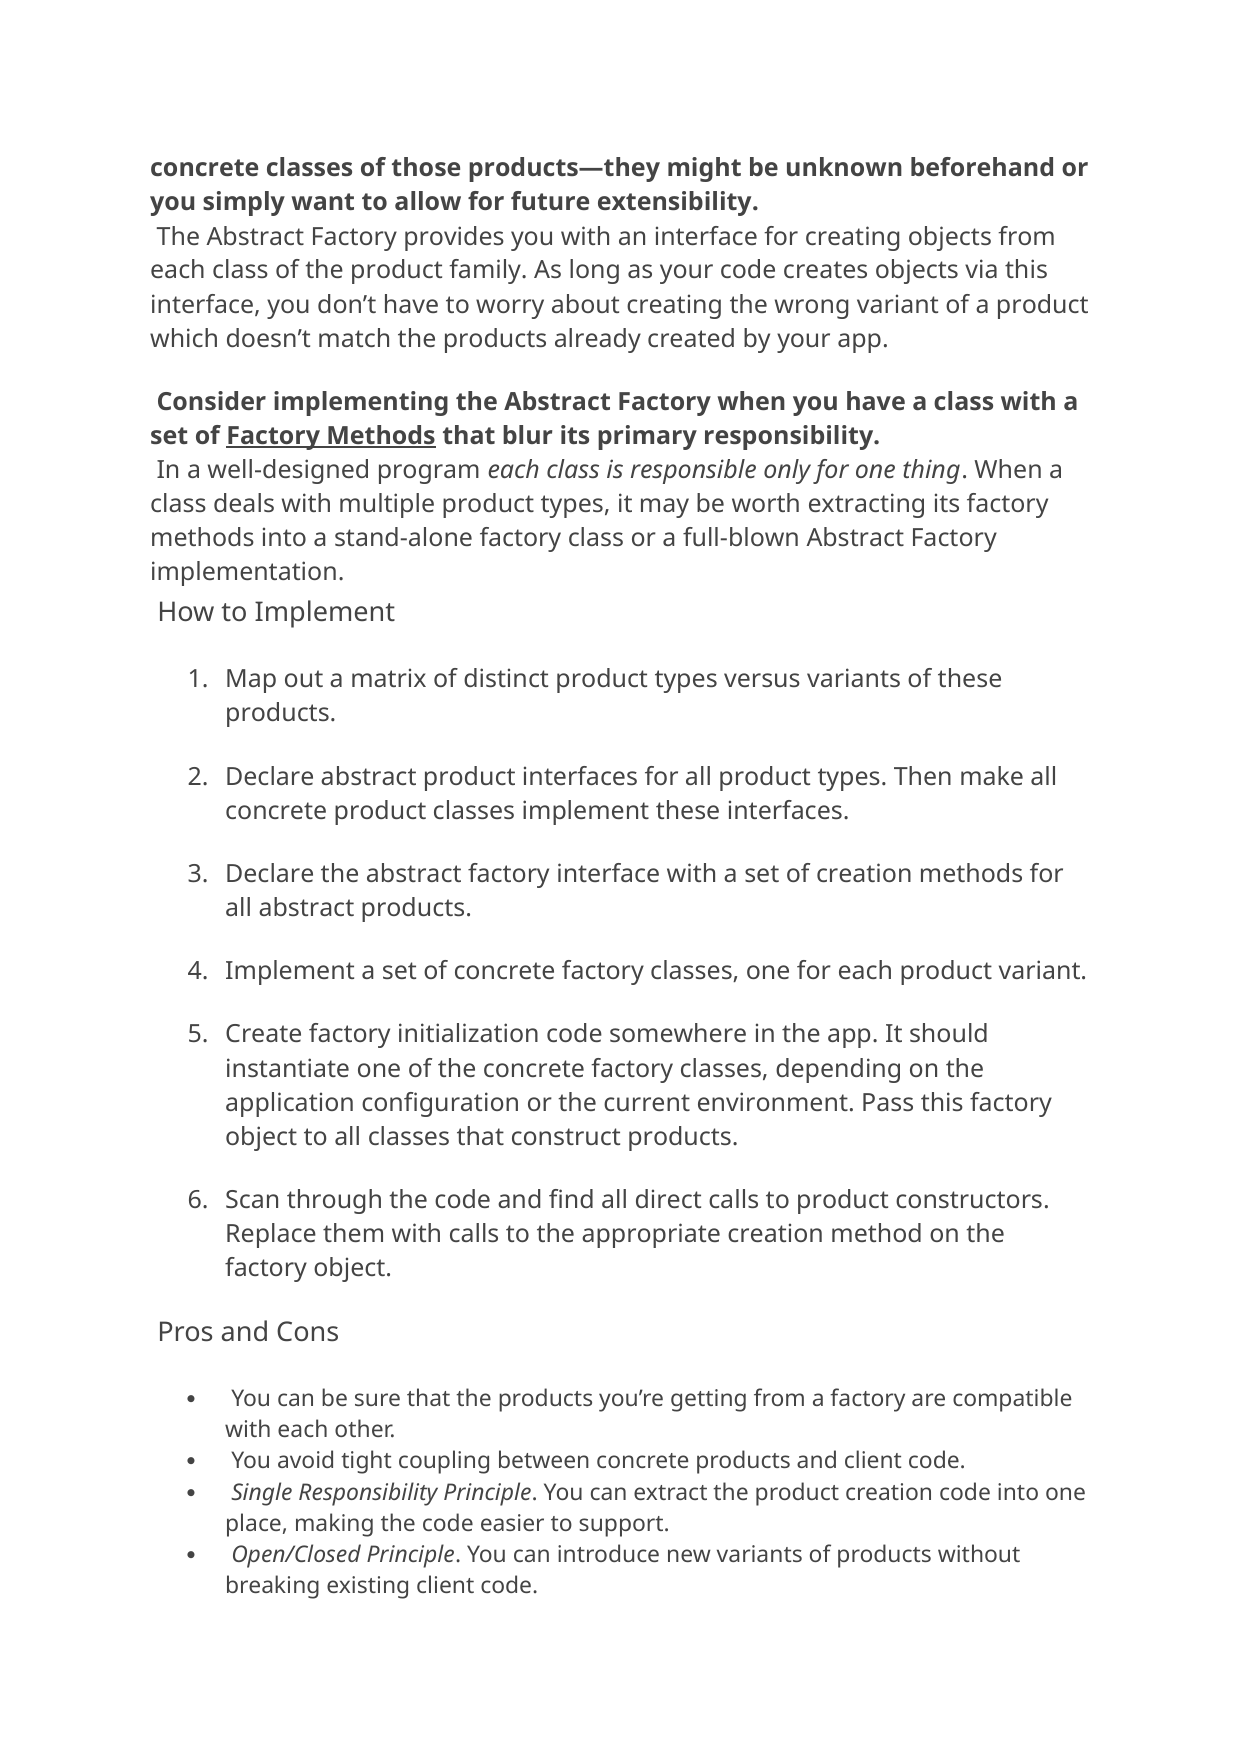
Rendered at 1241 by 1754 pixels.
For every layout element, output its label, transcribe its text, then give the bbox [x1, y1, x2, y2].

list You avoid tight coupling between concrete products and client code. [187, 1444, 1090, 1476]
subtitle Pros and Cons [150, 1313, 1090, 1350]
text The Abstract Factory provides you with an interface for creating objects from each class of the product family. As long as your code creates objects via this interface, you don’t have to worry about creating the wrong variant of a product which doesn’t match the products already created by your app. [150, 218, 1090, 354]
list Create factory initialization code somewhere in the app. It should instantiate one of the concrete factory classes, depending on the application configuration or the current environment. Pass this factory object to all classes that construct products. [187, 1016, 1090, 1152]
list Map out a matrix of distinct product types versus variants of these products. [187, 661, 1090, 729]
list Declare the abstract factory interface with a set of creation methods for all abstract products. [187, 856, 1090, 924]
list Scan through the code and find all direct calls to product constructors. Replace them with calls to the appropriate creation method on the factory object. [187, 1182, 1090, 1284]
text Consider implementing the Abstract Factory when you have a class with a set of Factory Methods that blur its primary responsibility. [150, 383, 1090, 452]
list You can be sure that the products you’re getting from a factory are compatible with each other. [187, 1382, 1090, 1444]
list Implement a set of concrete factory classes, one for each product variant. [187, 953, 1090, 987]
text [150, 150, 1090, 218]
list Single Responsibility Principle. You can extract the product creation code into one place, making the code easier to support. [187, 1476, 1090, 1538]
list Open/Closed Principle. You can introduce new variants of products without breaking existing client code. [187, 1538, 1090, 1601]
list Declare abstract product interfaces for all product types. Then make all concrete product classes implement these interfaces. [187, 758, 1090, 826]
text In a well-designed program each class is responsible only for one thing. When a class deals with multiple product types, it may be worth extracting its factory methods into a stand-alone factory class or a full-blown Abstract Factory implementation. [150, 452, 1090, 588]
subtitle How to Implement [150, 592, 1090, 629]
